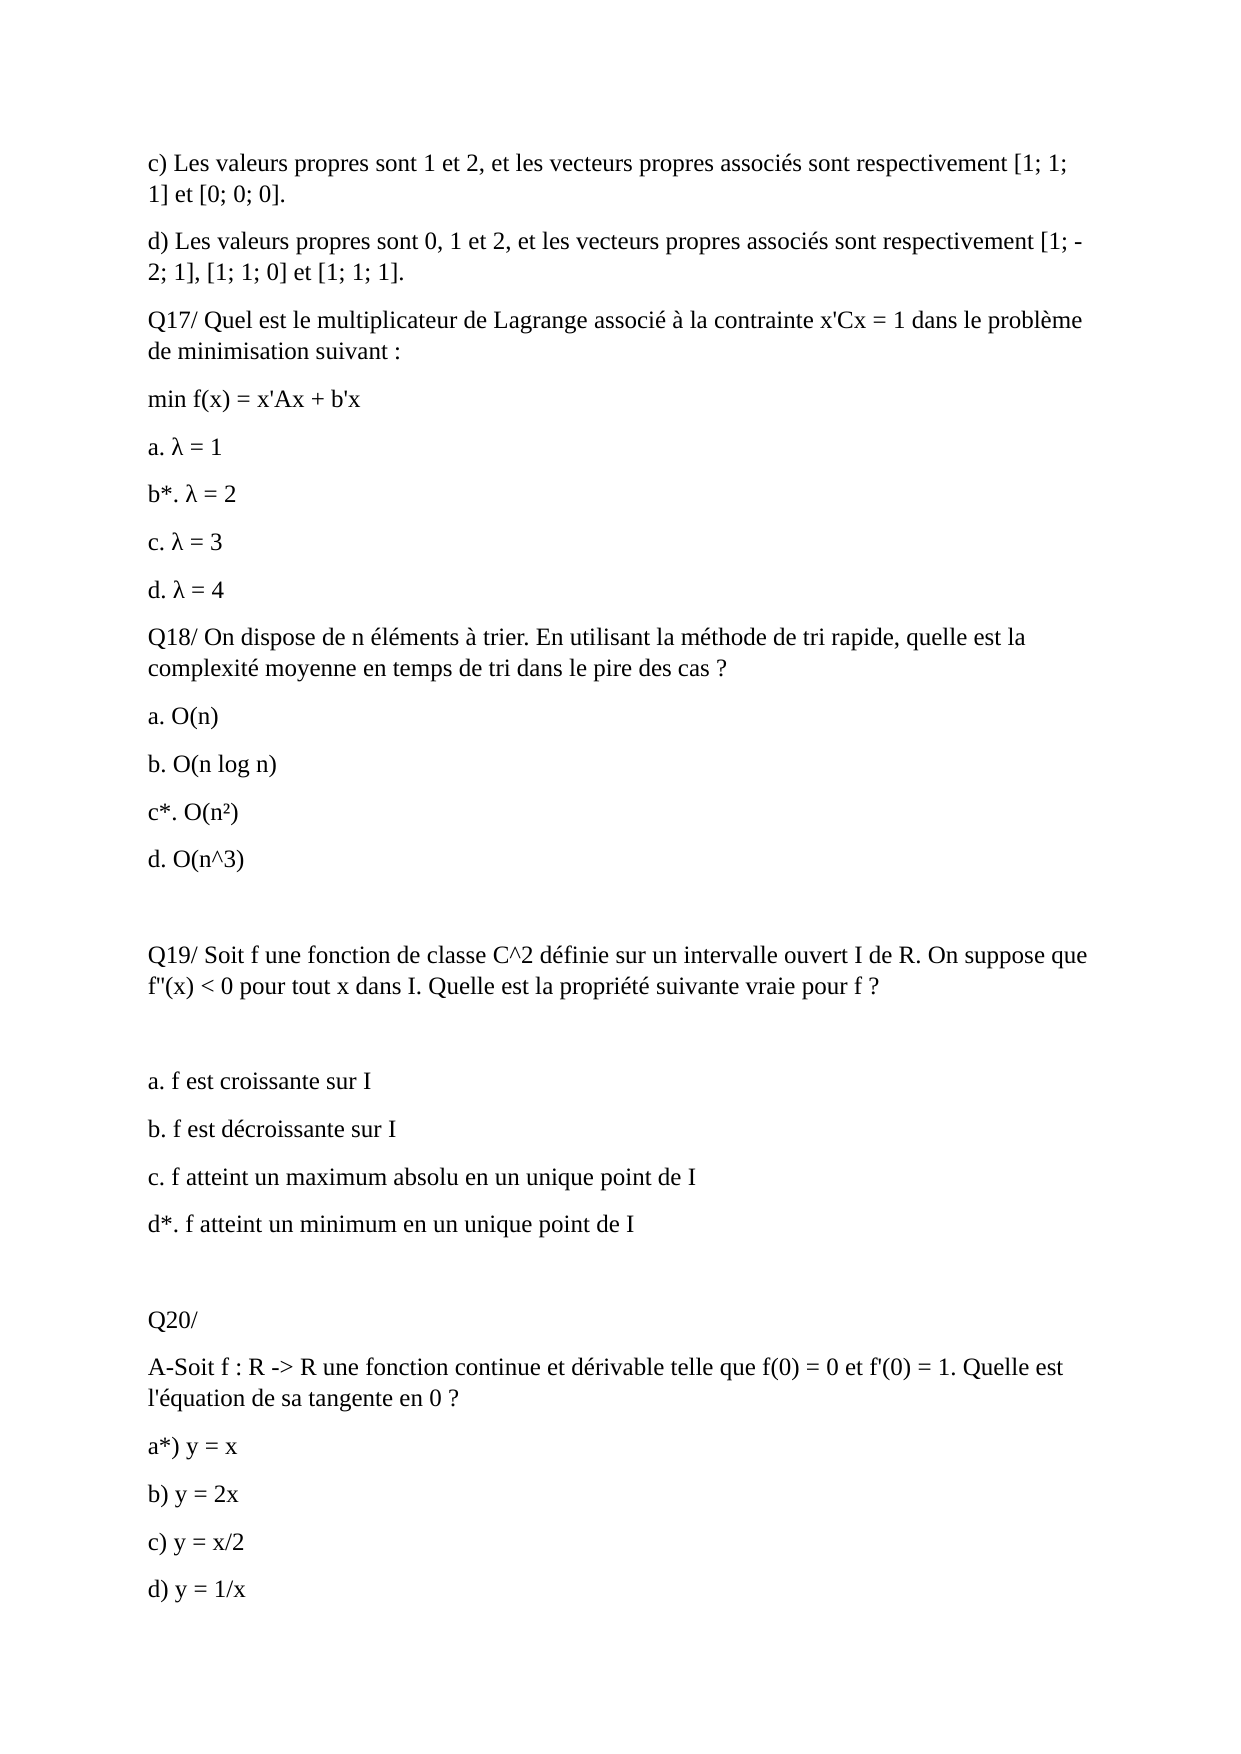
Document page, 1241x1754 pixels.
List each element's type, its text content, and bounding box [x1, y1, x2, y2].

text d) Les valeurs propres sont 0, 1 et 2, et les vecteurs propres associés sont respectivement [1; -2; 1], [1; 1; 0] et [1; 1; 1]. [148, 226, 1093, 286]
text Q19/ Soit f une fonction de classe C^2 définie sur un intervalle ouvert I de R. On suppose que f''(x) < 0 pour tout x dans I. Quelle est la propriété suivante vraie pour f ? [148, 940, 1093, 999]
text b. f est décroissante sur I [148, 1114, 1093, 1143]
text d*. f atteint un minimum en un unique point de I [148, 1209, 1093, 1238]
text d) y = 1/x [148, 1574, 1093, 1603]
text A-Soit f : R -> R une fonction continue et dérivable telle que f(0) = 0 et f'(0) = 1. Quelle est l'équation de sa tangente en 0 ? [148, 1352, 1093, 1412]
text d. O(n^3) [148, 844, 1093, 873]
text c) Les valeurs propres sont 1 et 2, et les vecteurs propres associés sont respectivement [1; 1; 1] et [0; 0; 0]. [148, 148, 1093, 207]
text b*. λ = 2 [148, 479, 1093, 508]
text Q20/ [148, 1305, 1093, 1333]
text a*) y = x [148, 1431, 1093, 1460]
text a. O(n) [148, 701, 1093, 730]
text c) y = x/2 [148, 1527, 1093, 1555]
text Q18/ On dispose de n éléments à trier. En utilisant la méthode de tri rapide, quelle est la complexité moyenne en temps de tri dans le pire des cas ? [148, 622, 1093, 682]
text b) y = 2x [148, 1479, 1093, 1508]
text c*. O(n²) [148, 797, 1093, 825]
text a. f est croissante sur I [148, 1066, 1093, 1095]
text c. λ = 3 [148, 527, 1093, 556]
text a. λ = 1 [148, 432, 1093, 460]
text min f(x) = x'Ax + b'x [148, 384, 1093, 413]
text c. f atteint un maximum absolu en un unique point de I [148, 1162, 1093, 1190]
text d. λ = 4 [148, 575, 1093, 603]
text b. O(n log n) [148, 749, 1093, 778]
text Q17/ Quel est le multiplicateur de Lagrange associé à la contrainte x'Cx = 1 dans le problème de minimisation suivant : [148, 305, 1093, 365]
